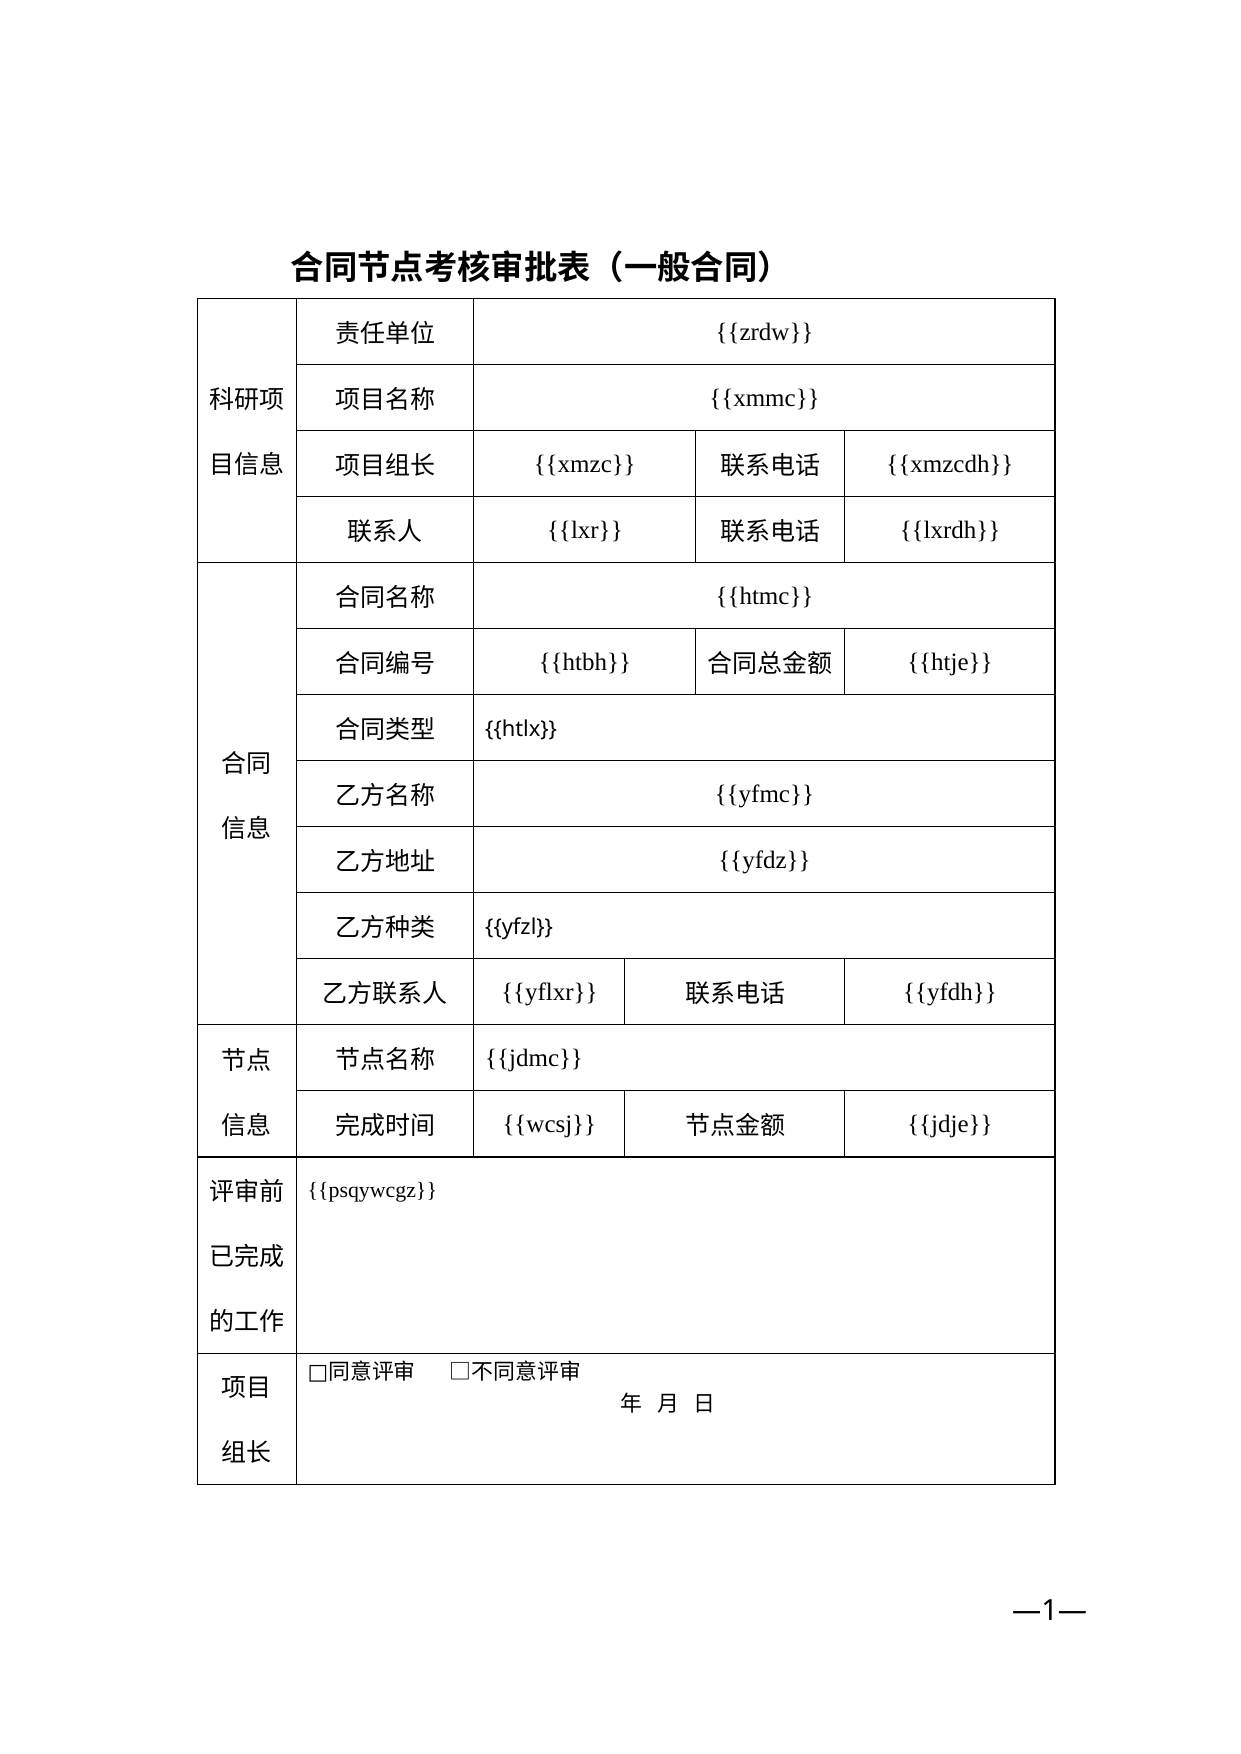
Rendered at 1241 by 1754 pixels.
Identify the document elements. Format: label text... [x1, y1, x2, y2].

table_cell 节点名称 [297, 1025, 473, 1090]
table_cell 联系人 [297, 497, 473, 562]
table_cell 乙方联系人 [297, 959, 473, 1024]
table_cell 节点 信息 [198, 1025, 296, 1156]
table_cell {{jdmc}} [474, 1025, 1054, 1090]
table_cell 项目名称 [297, 365, 473, 430]
table_cell {{psqywcgz}} [297, 1158, 1054, 1352]
table_cell {{jdje}} [845, 1091, 1054, 1156]
table_cell {{yfdz}} [474, 827, 1054, 892]
table_cell 项目组长 [297, 431, 473, 496]
table_cell {{htje}} [845, 629, 1054, 694]
table_cell 合同总金额 [696, 629, 844, 694]
table_cell {{htbh}} [474, 629, 695, 694]
table_cell {{xmmc}} [474, 365, 1054, 430]
table_cell 项目 组长 [198, 1354, 296, 1483]
text 合同节点考核审批表（一般合同） [165, 233, 1020, 298]
table_cell {{yflxr}} [474, 959, 624, 1024]
table_cell {{xmzc}} [474, 431, 695, 496]
table_cell 合同 信息 [198, 563, 296, 1024]
table_cell □同意评审 □不同意评审 年 月 日 [297, 1354, 1054, 1483]
table_cell 评审前已完成的工作 [198, 1158, 296, 1352]
table_cell 乙方地址 [297, 827, 473, 892]
table_cell {{wcsj}} [474, 1091, 624, 1156]
table_cell {{htmc}} [474, 563, 1054, 628]
table_header 责任单位 [297, 299, 473, 364]
table_header 科研项目信息 [198, 299, 296, 562]
table_cell 合同名称 [297, 563, 473, 628]
table_cell {{lxr}} [474, 497, 695, 562]
table_cell {{xmzcdh}} [845, 431, 1054, 496]
table_cell {{yfzl}} [474, 893, 1054, 958]
table_cell {{lxrdh}} [845, 497, 1054, 562]
table_cell 联系电话 [696, 497, 844, 562]
table_cell {{htlx}} [474, 695, 1054, 760]
table_cell {{yfmc}} [474, 761, 1054, 826]
table_cell {{yfdh}} [845, 959, 1054, 1024]
table_header {{zrdw}} [474, 299, 1054, 364]
table_cell 合同编号 [297, 629, 473, 694]
table_cell 合同类型 [297, 695, 473, 760]
table_cell 联系电话 [696, 431, 844, 496]
table_cell 完成时间 [297, 1091, 473, 1156]
table_cell 节点金额 [625, 1091, 844, 1156]
table_cell 联系电话 [625, 959, 844, 1024]
table_cell 乙方名称 [297, 761, 473, 826]
table_cell 乙方种类 [297, 893, 473, 958]
